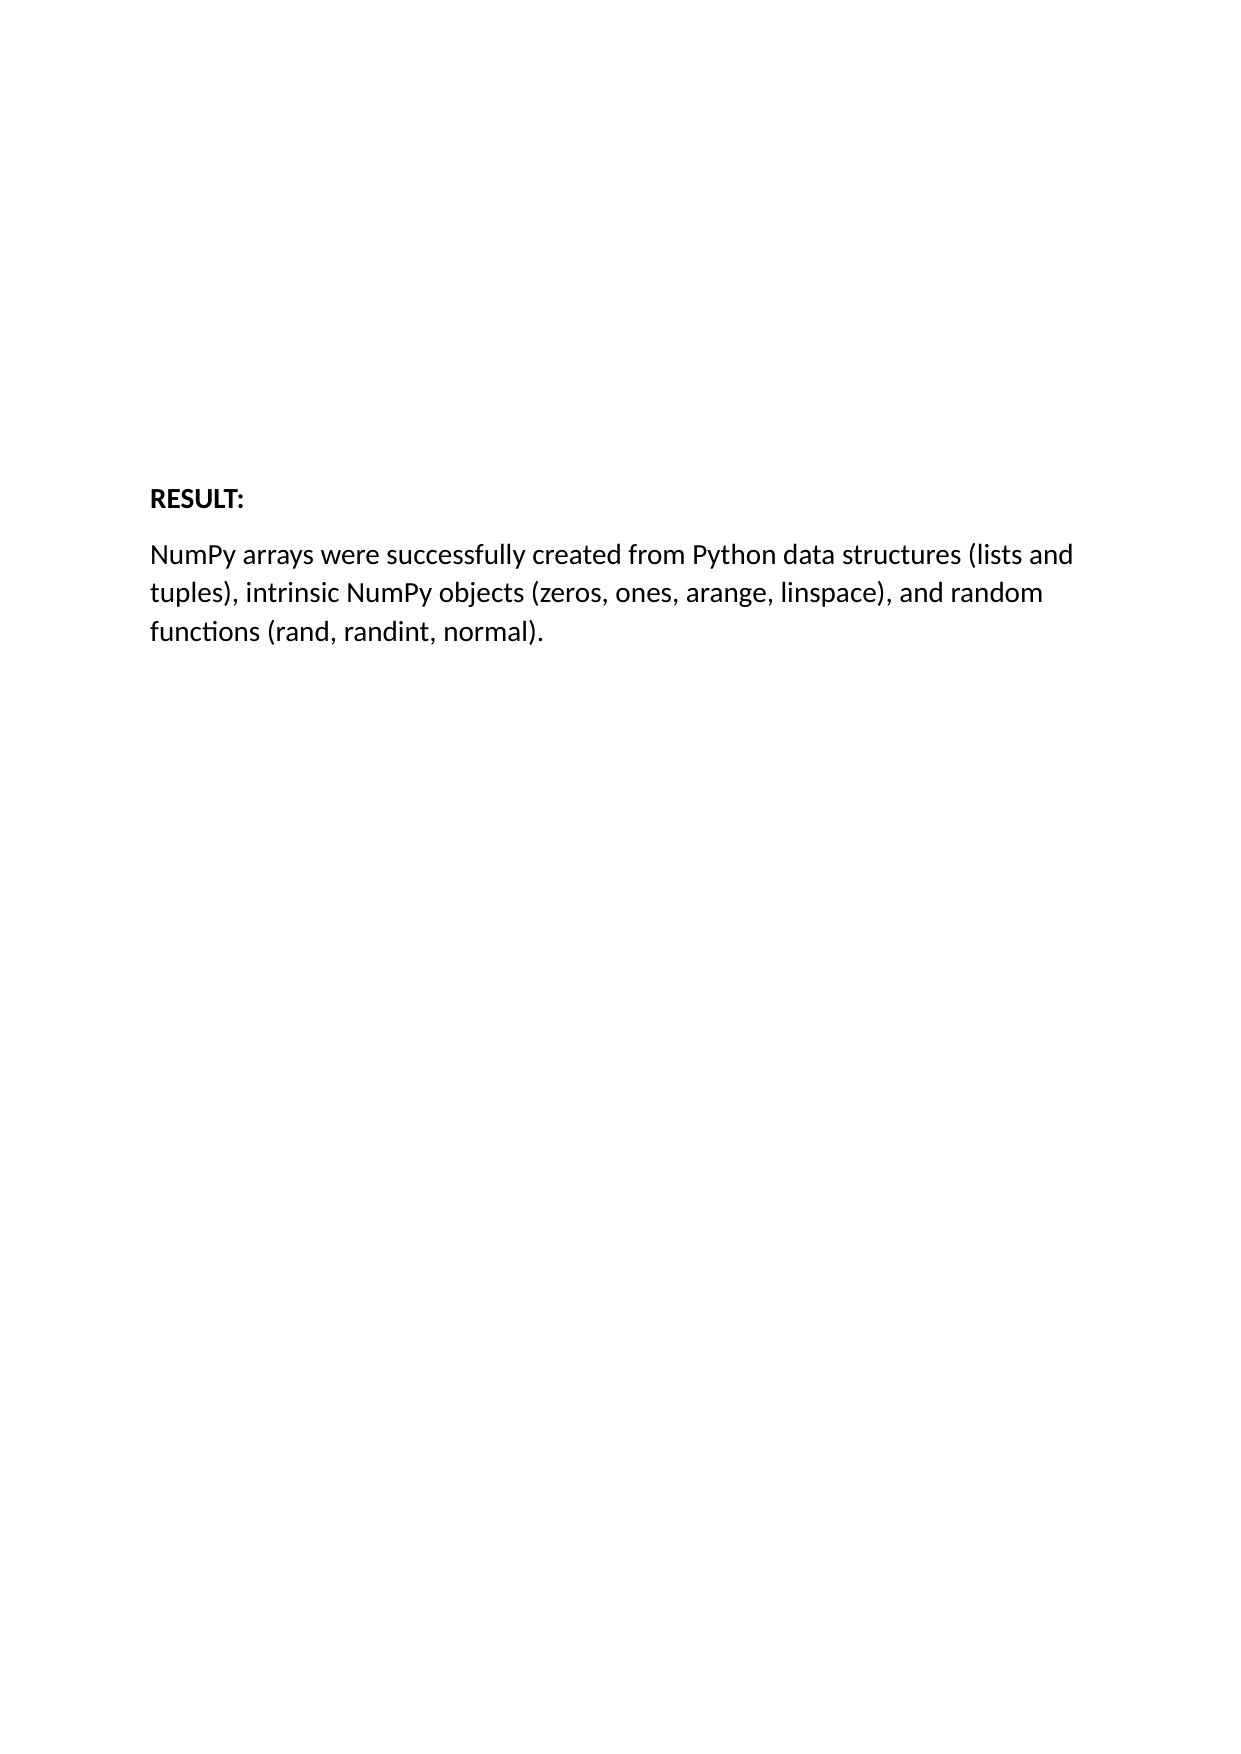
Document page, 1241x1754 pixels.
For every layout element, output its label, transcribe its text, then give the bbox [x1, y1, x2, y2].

text NumPy arrays were successfully created from Python data structures (lists and tuples), intrinsic NumPy objects (zeros, ones, arange, linspace), and random functions (rand, randint, normal). [150, 536, 1090, 648]
text RESULT: [150, 481, 1090, 516]
